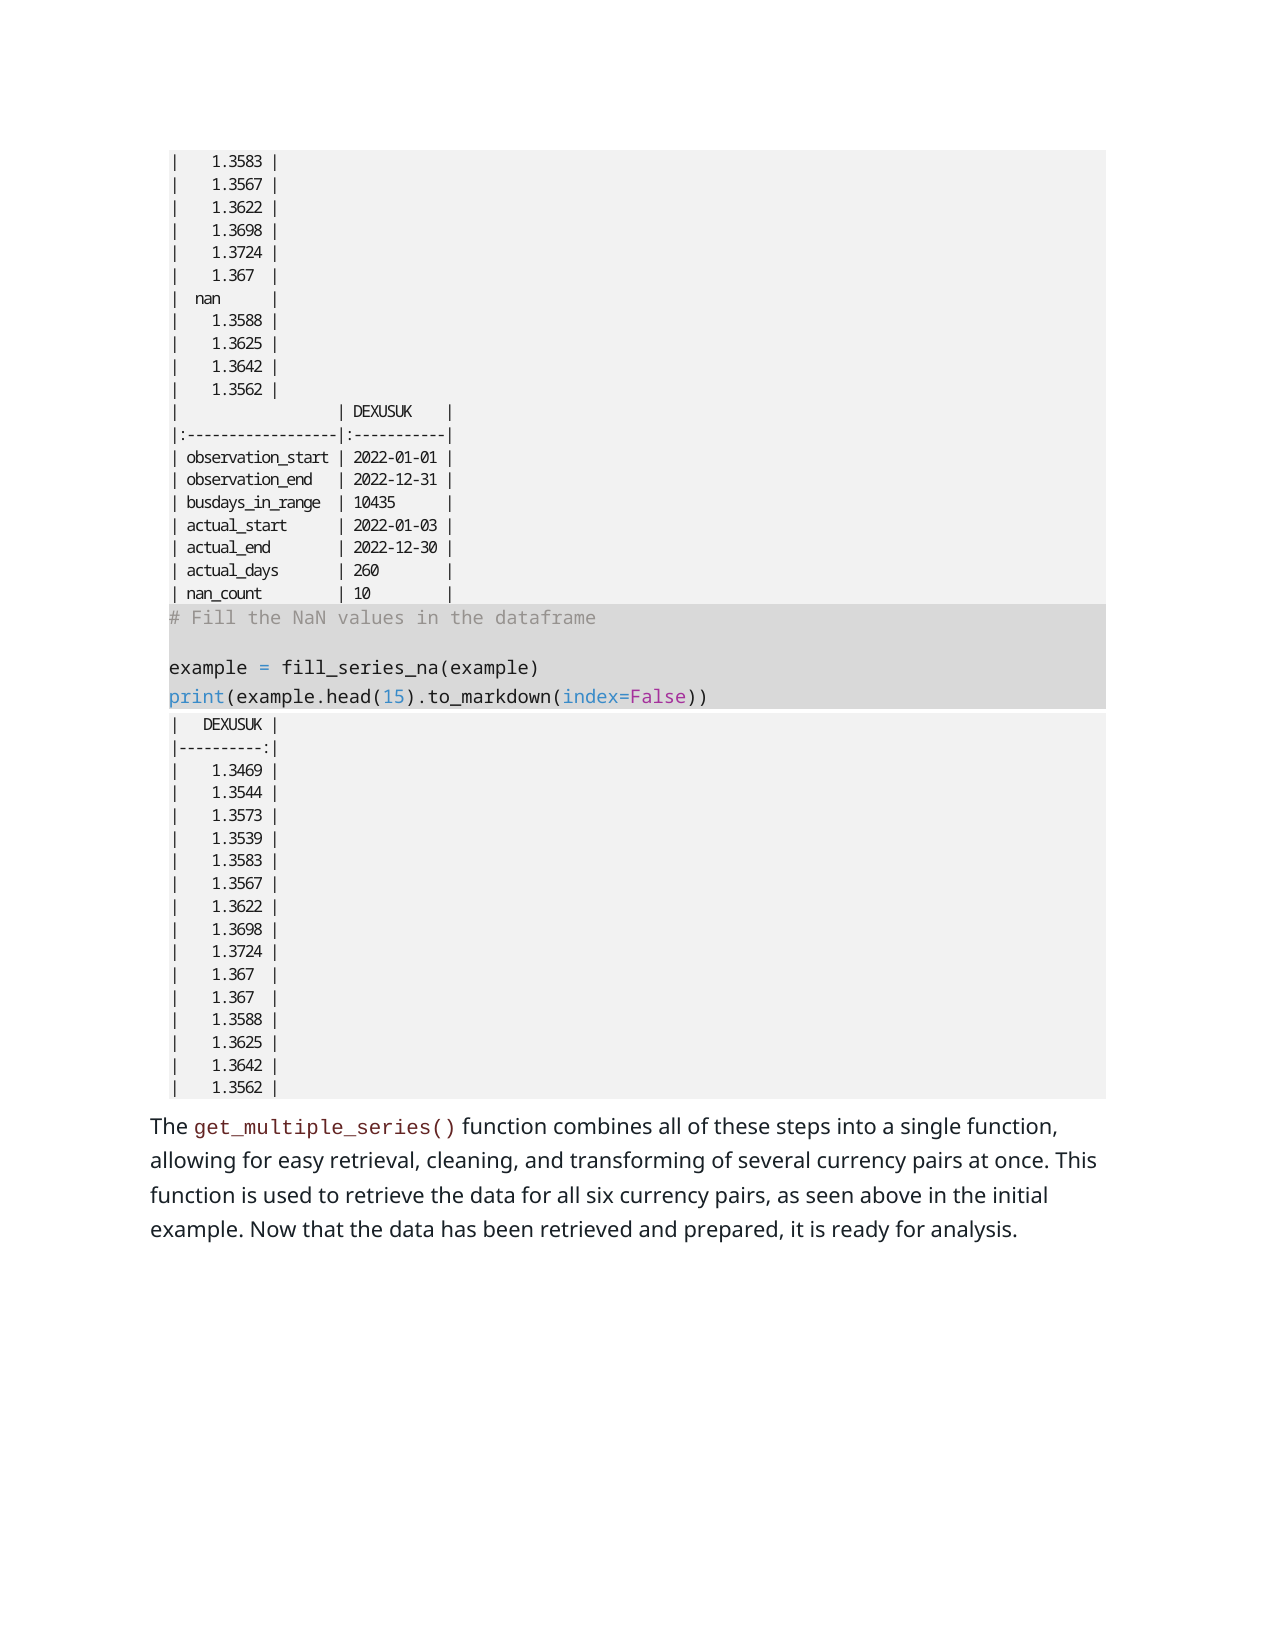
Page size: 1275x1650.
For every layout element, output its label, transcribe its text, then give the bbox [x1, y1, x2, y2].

text | 1.3588 | [169, 309, 1106, 332]
text |:------------------|:-----------| [169, 422, 1106, 445]
text | DEXUSUK | [169, 713, 1106, 736]
text | 1.3562 | [169, 377, 1106, 400]
text | observation_start | 2022-01-01 | [169, 445, 1106, 468]
text | actual_days | 260 | [169, 559, 1106, 581]
text | 1.3539 | [169, 826, 1106, 849]
text | 1.3583 | [169, 849, 1106, 872]
text | 1.3724 | [169, 940, 1106, 963]
text | 1.367 | [169, 985, 1106, 1008]
text | nan | [169, 286, 1106, 309]
text | 1.3583 | [169, 150, 1106, 173]
text print(example.head(15).to_markdown(index=False)) [169, 683, 1106, 709]
text The get_multiple_series() function combines all of these steps into a single function, allowing for easy retrieval, cleaning, and transforming of several currency pairs at once. This function is used to retrieve the data for all six currency pairs, as seen above in the initial example. Now that the data has been retrieved and prepared, it is ready for analysis. [150, 1111, 1125, 1244]
text | busdays_in_range | 10435 | [169, 491, 1106, 513]
text | 1.3567 | [169, 872, 1106, 894]
text | 1.3698 | [169, 917, 1106, 940]
text | 1.3698 | [169, 218, 1106, 241]
text | 1.3622 | [169, 195, 1106, 218]
text | 1.367 | [169, 963, 1106, 985]
text | actual_end | 2022-12-30 | [169, 536, 1106, 559]
text | 1.3642 | [169, 1053, 1106, 1076]
text | observation_end | 2022-12-31 | [169, 468, 1106, 491]
text | 1.3588 | [169, 1008, 1106, 1031]
text # Fill the NaN values in the dataframe [169, 604, 1106, 630]
text | 1.367 | [169, 263, 1106, 286]
text | 1.3622 | [169, 894, 1106, 917]
text example = fill_series_na(example) [169, 654, 1106, 680]
text | 1.3642 | [169, 354, 1106, 377]
text | 1.3469 | [169, 758, 1106, 781]
text |----------:| [169, 736, 1106, 758]
text | 1.3544 | [169, 781, 1106, 804]
text | 1.3625 | [169, 332, 1106, 354]
text | 1.3724 | [169, 241, 1106, 263]
text | | DEXUSUK | [169, 400, 1106, 422]
text | nan_count | 10 | [169, 581, 1106, 604]
text | 1.3567 | [169, 173, 1106, 195]
text | 1.3625 | [169, 1031, 1106, 1053]
text | 1.3573 | [169, 804, 1106, 826]
text | 1.3562 | [169, 1076, 1106, 1099]
text | actual_start | 2022-01-03 | [169, 513, 1106, 536]
